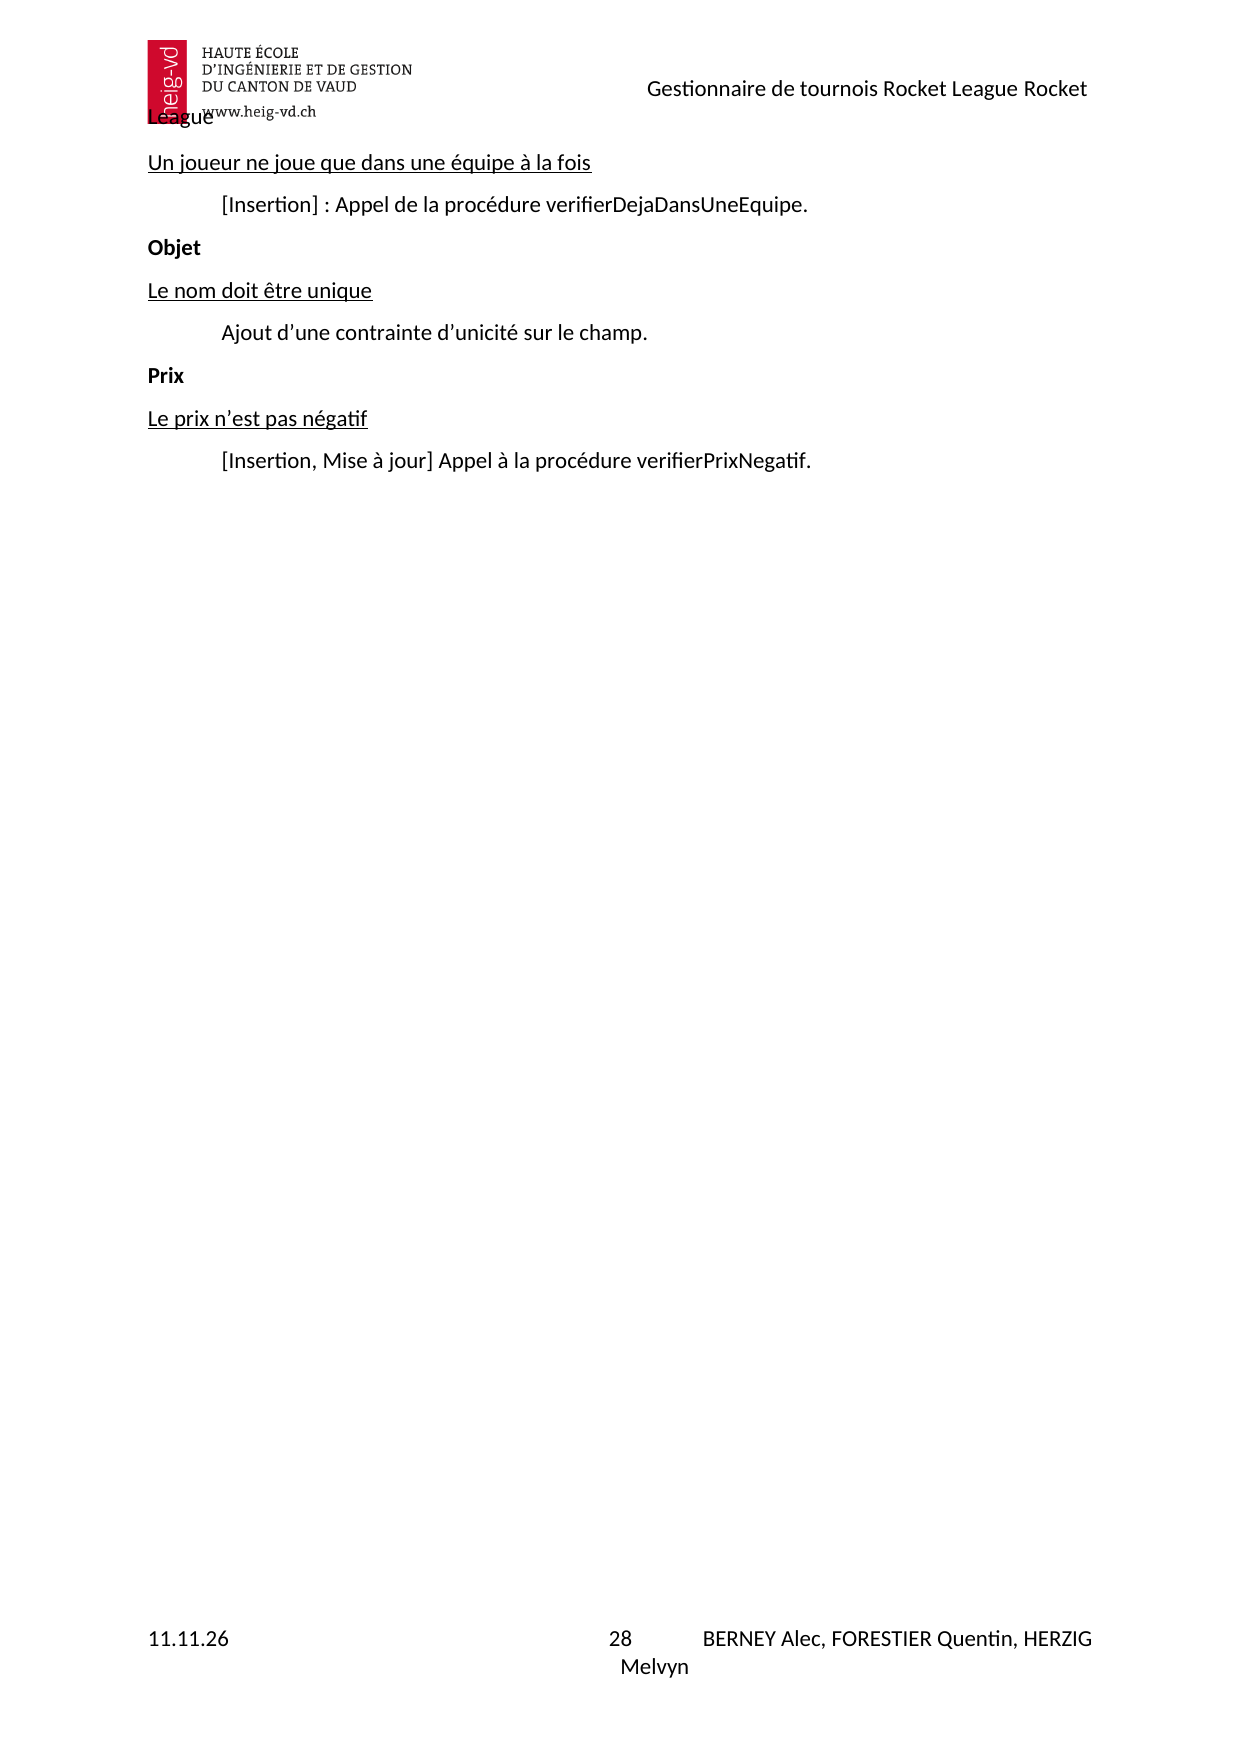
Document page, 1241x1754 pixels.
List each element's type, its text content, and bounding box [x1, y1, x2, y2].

text Le nom doit être unique [148, 276, 1093, 304]
text Un joueur ne joue que dans une équipe à la fois [148, 148, 1093, 176]
text Prix [148, 361, 1093, 389]
text [Insertion] : Appel de la procédure verifierDejaDansUneEquipe. [148, 190, 1093, 218]
text Objet [148, 233, 1093, 261]
text [Insertion, Mise à jour] Appel à la procédure verifierPrixNegatif. [148, 447, 1093, 474]
text Ajout d’une contrainte d’unicité sur le champ. [148, 318, 1093, 346]
text Le prix n’est pas négatif [148, 404, 1093, 432]
picture [147, 40, 412, 124]
